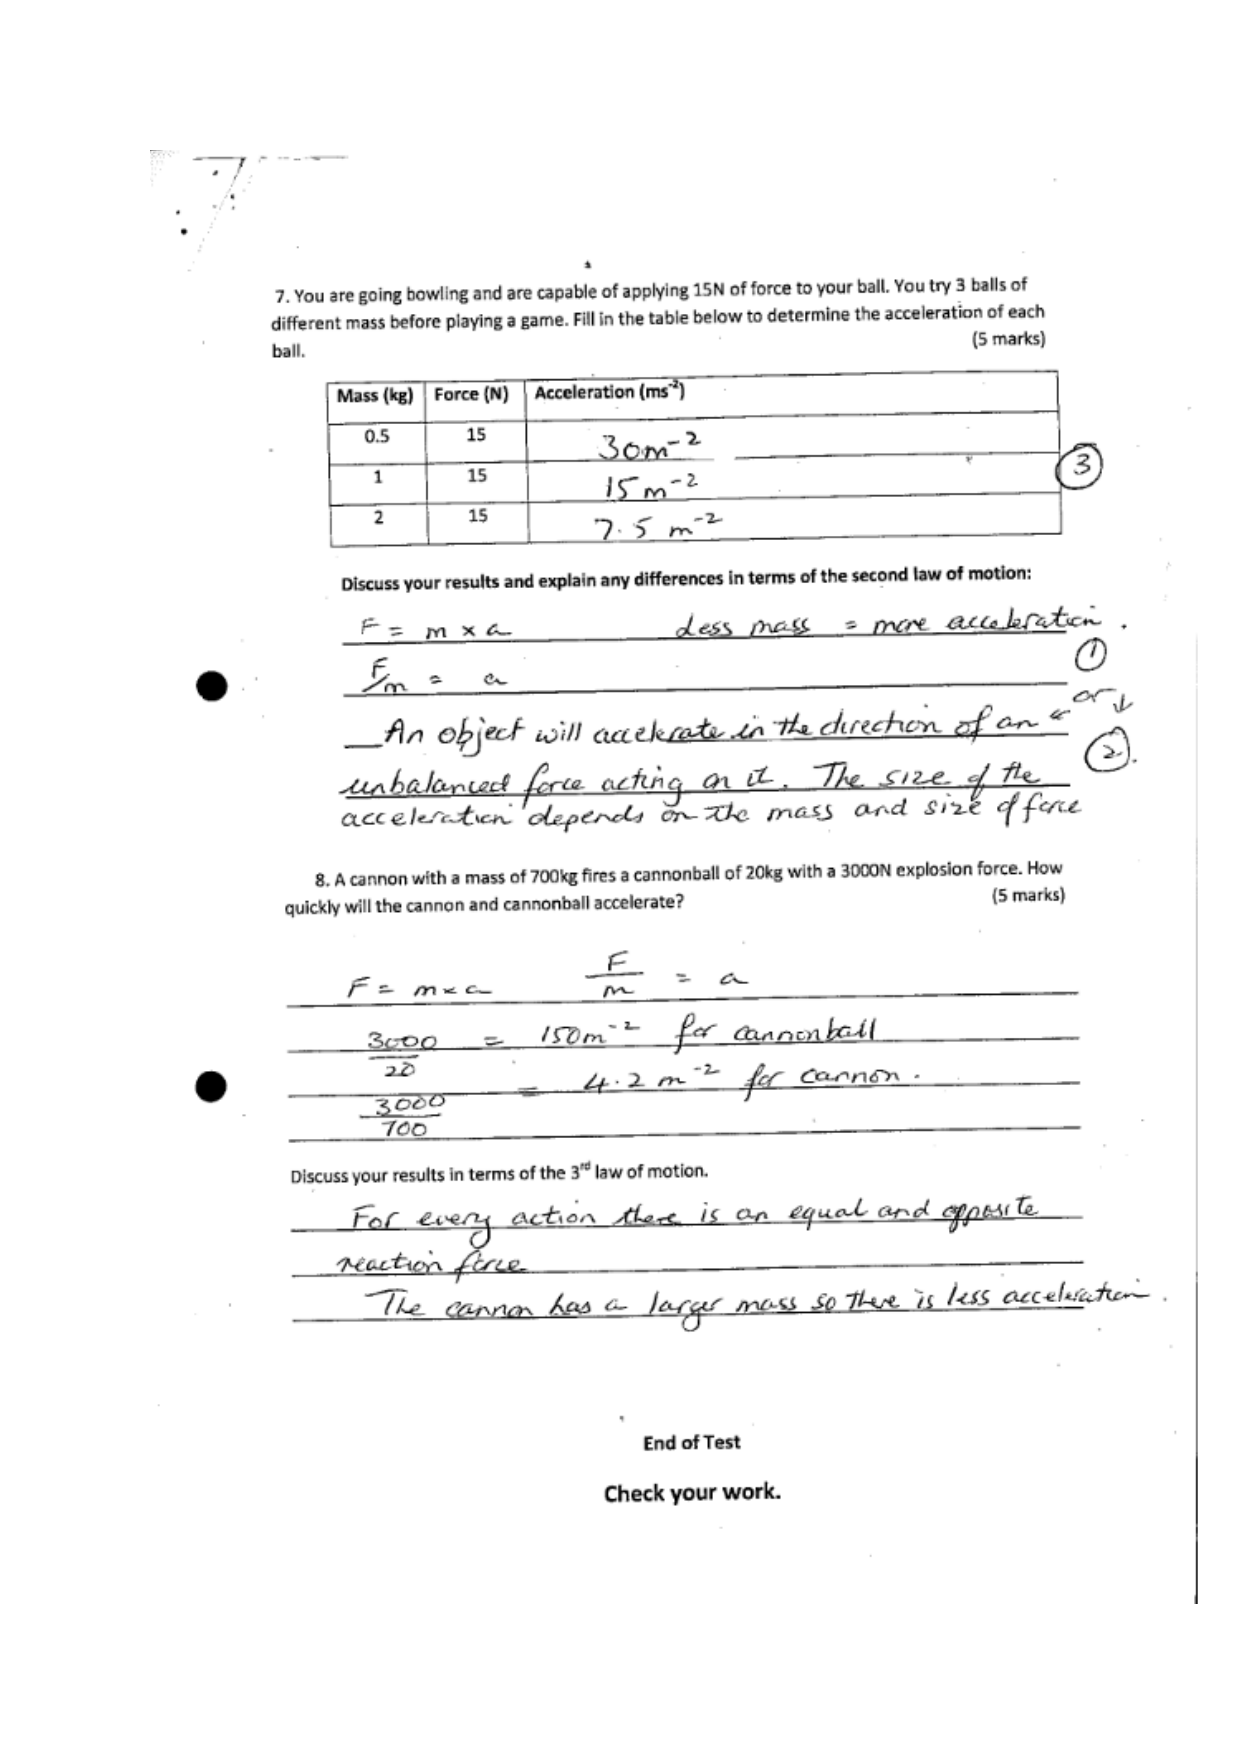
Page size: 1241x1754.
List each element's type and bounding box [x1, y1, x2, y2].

picture [150, 150, 1198, 1604]
